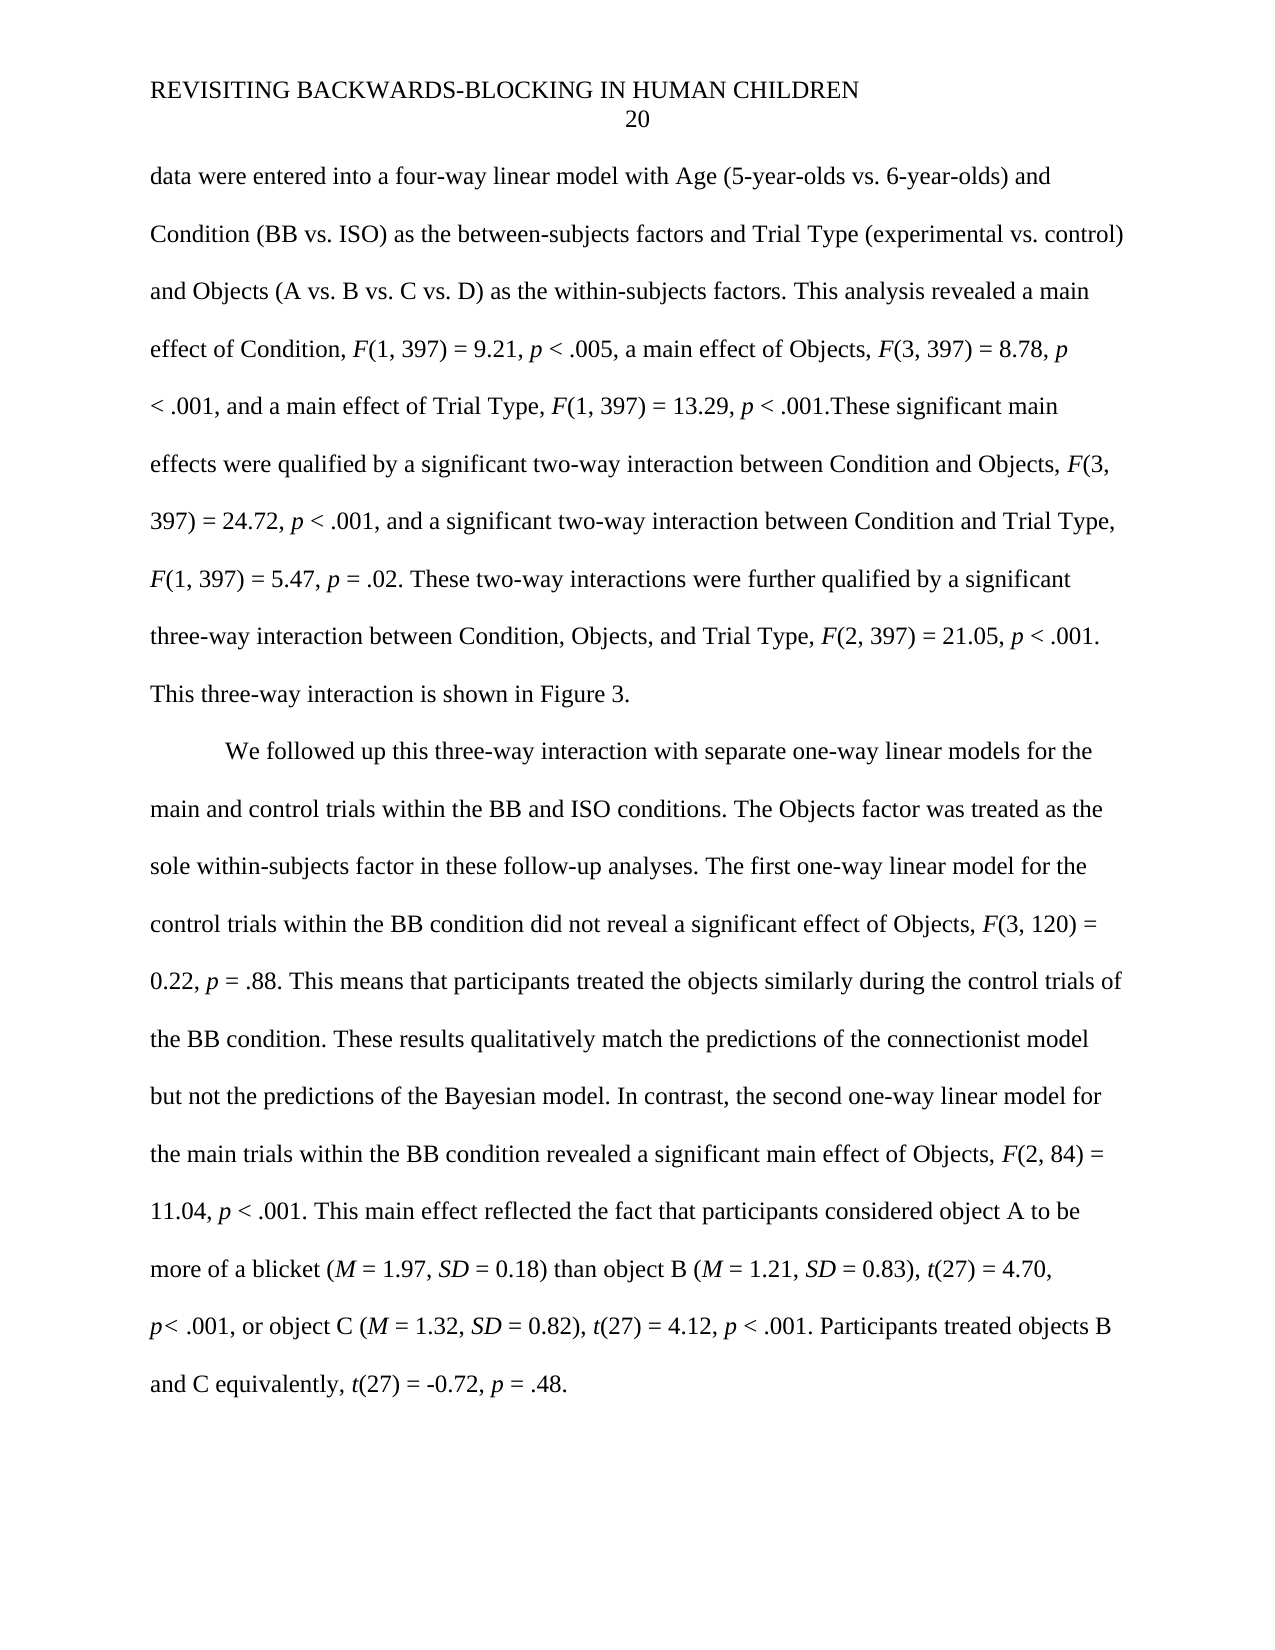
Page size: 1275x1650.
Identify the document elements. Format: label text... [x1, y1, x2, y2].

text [150, 161, 1125, 707]
text We followed up this three-way interaction with separate one-way linear models for the main and control trials within the BB and ISO conditions. The Objects factor was treated as the sole within-subjects factor in these follow-up analyses. The first one-way linear model for the control trials within the BB condition did not reveal a significant effect of Objects, F(3, 120) = 0.22, p = .88. This means that participants treated the objects similarly during the control trials of the BB condition. These results qualitatively match the predictions of the connectionist model but not the predictions of the Bayesian model. In contrast, the second one-way linear model for the main trials within the BB condition revealed a significant main effect of Objects, F(2, 84) = 11.04, p < .001. This main effect reflected the fact that participants considered object A to be more of a blicket (M = 1.97, SD = 0.18) than object B (M = 1.21, SD = 0.83), t(27) = 4.70, p< .001, or object C (M = 1.32, SD = 0.82), t(27) = 4.12, p < .001. Participants treated objects B and C equivalently, t(27) = -0.72, p = .48. [150, 736, 1125, 1397]
